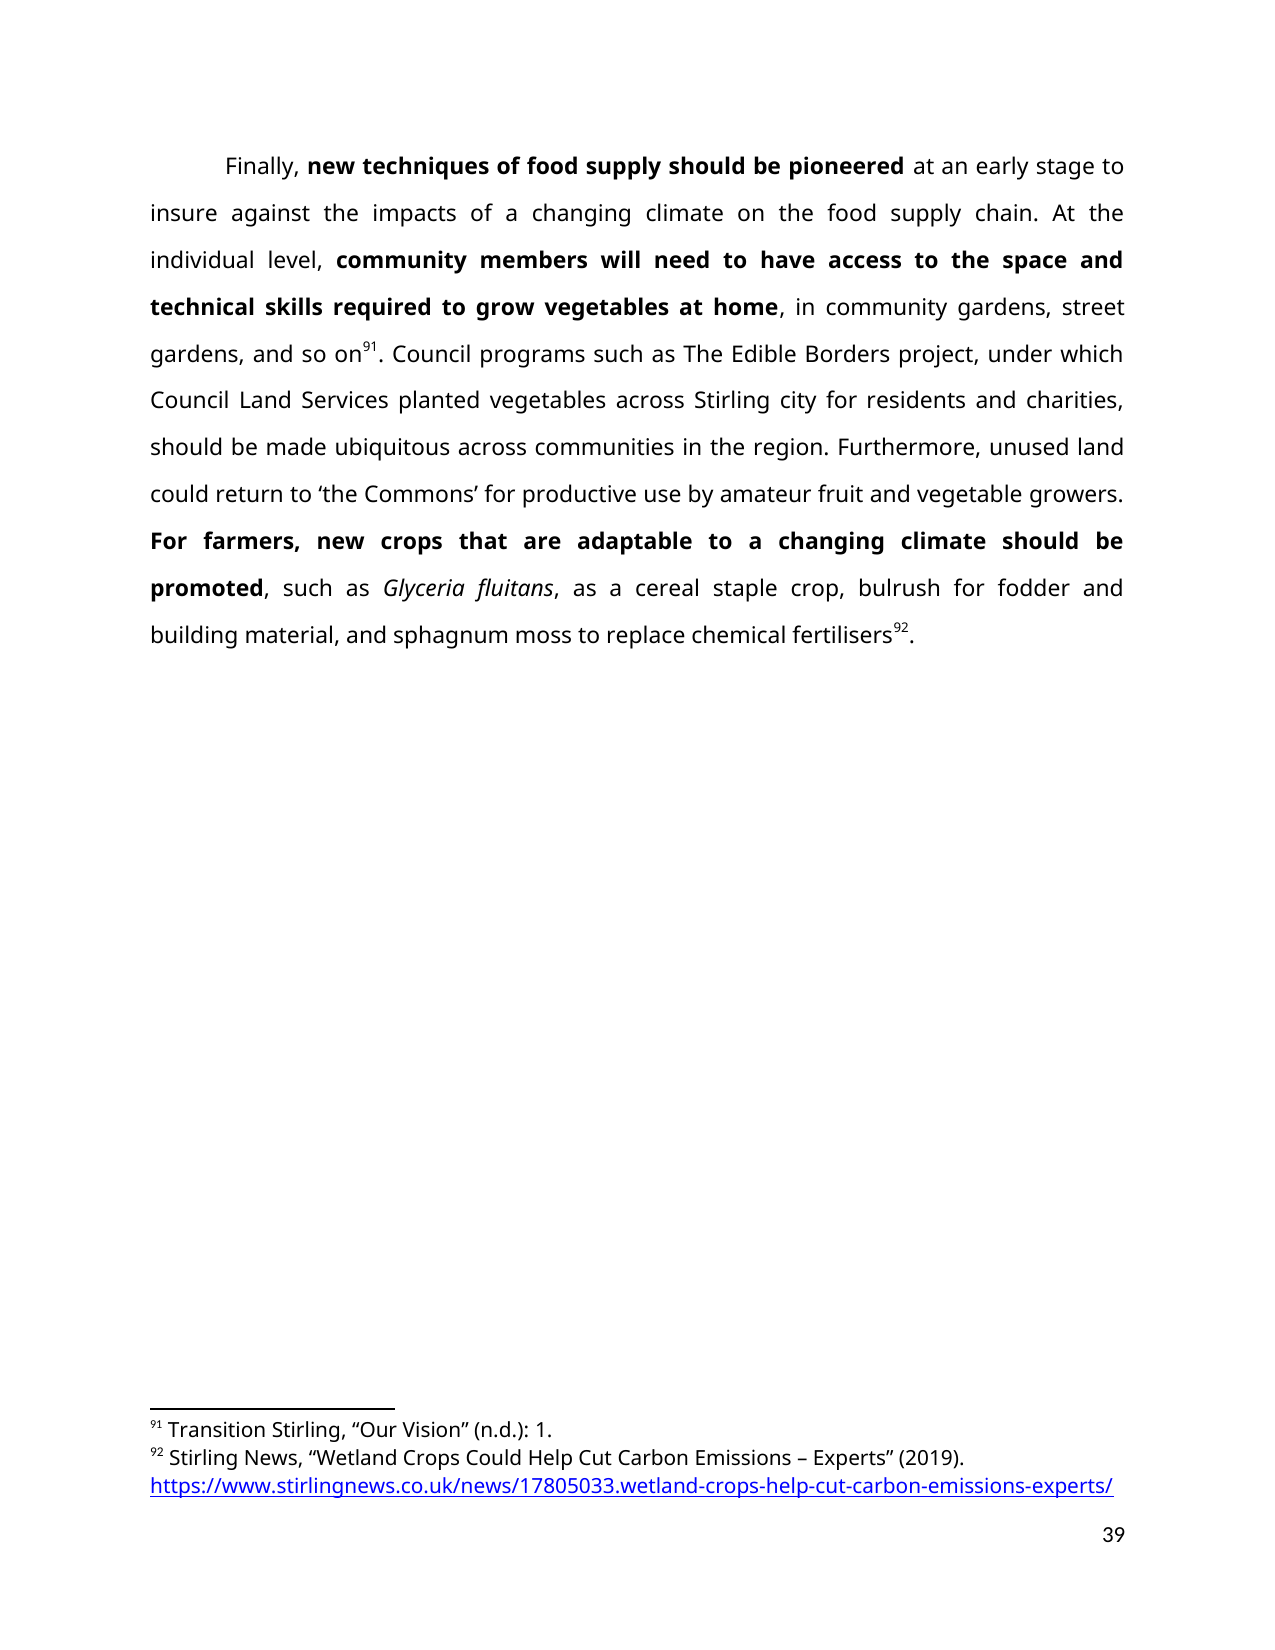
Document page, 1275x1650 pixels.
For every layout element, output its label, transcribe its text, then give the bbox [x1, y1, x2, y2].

text Finally, new techniques of food supply should be pioneered at an early stage to insure against the impacts of a changing climate on the food supply chain. At the individual level, community members will need to have access to the space and technical skills required to grow vegetables at home, in community gardens, street gardens, and so on. Council programs such as The Edible Borders project, under which Council Land Services planted vegetables across Stirling city for residents and charities, should be made ubiquitous across communities in the region. Furthermore, unused land could return to ‘the Commons’ for productive use by amateur fruit and vegetable growers. For farmers, new crops that are adaptable to a changing climate should be promoted, such as Glyceria fluitans, as a cereal staple crop, bulrush for fodder and building material, and sphagnum moss to replace chemical fertilisers. [150, 150, 1125, 650]
